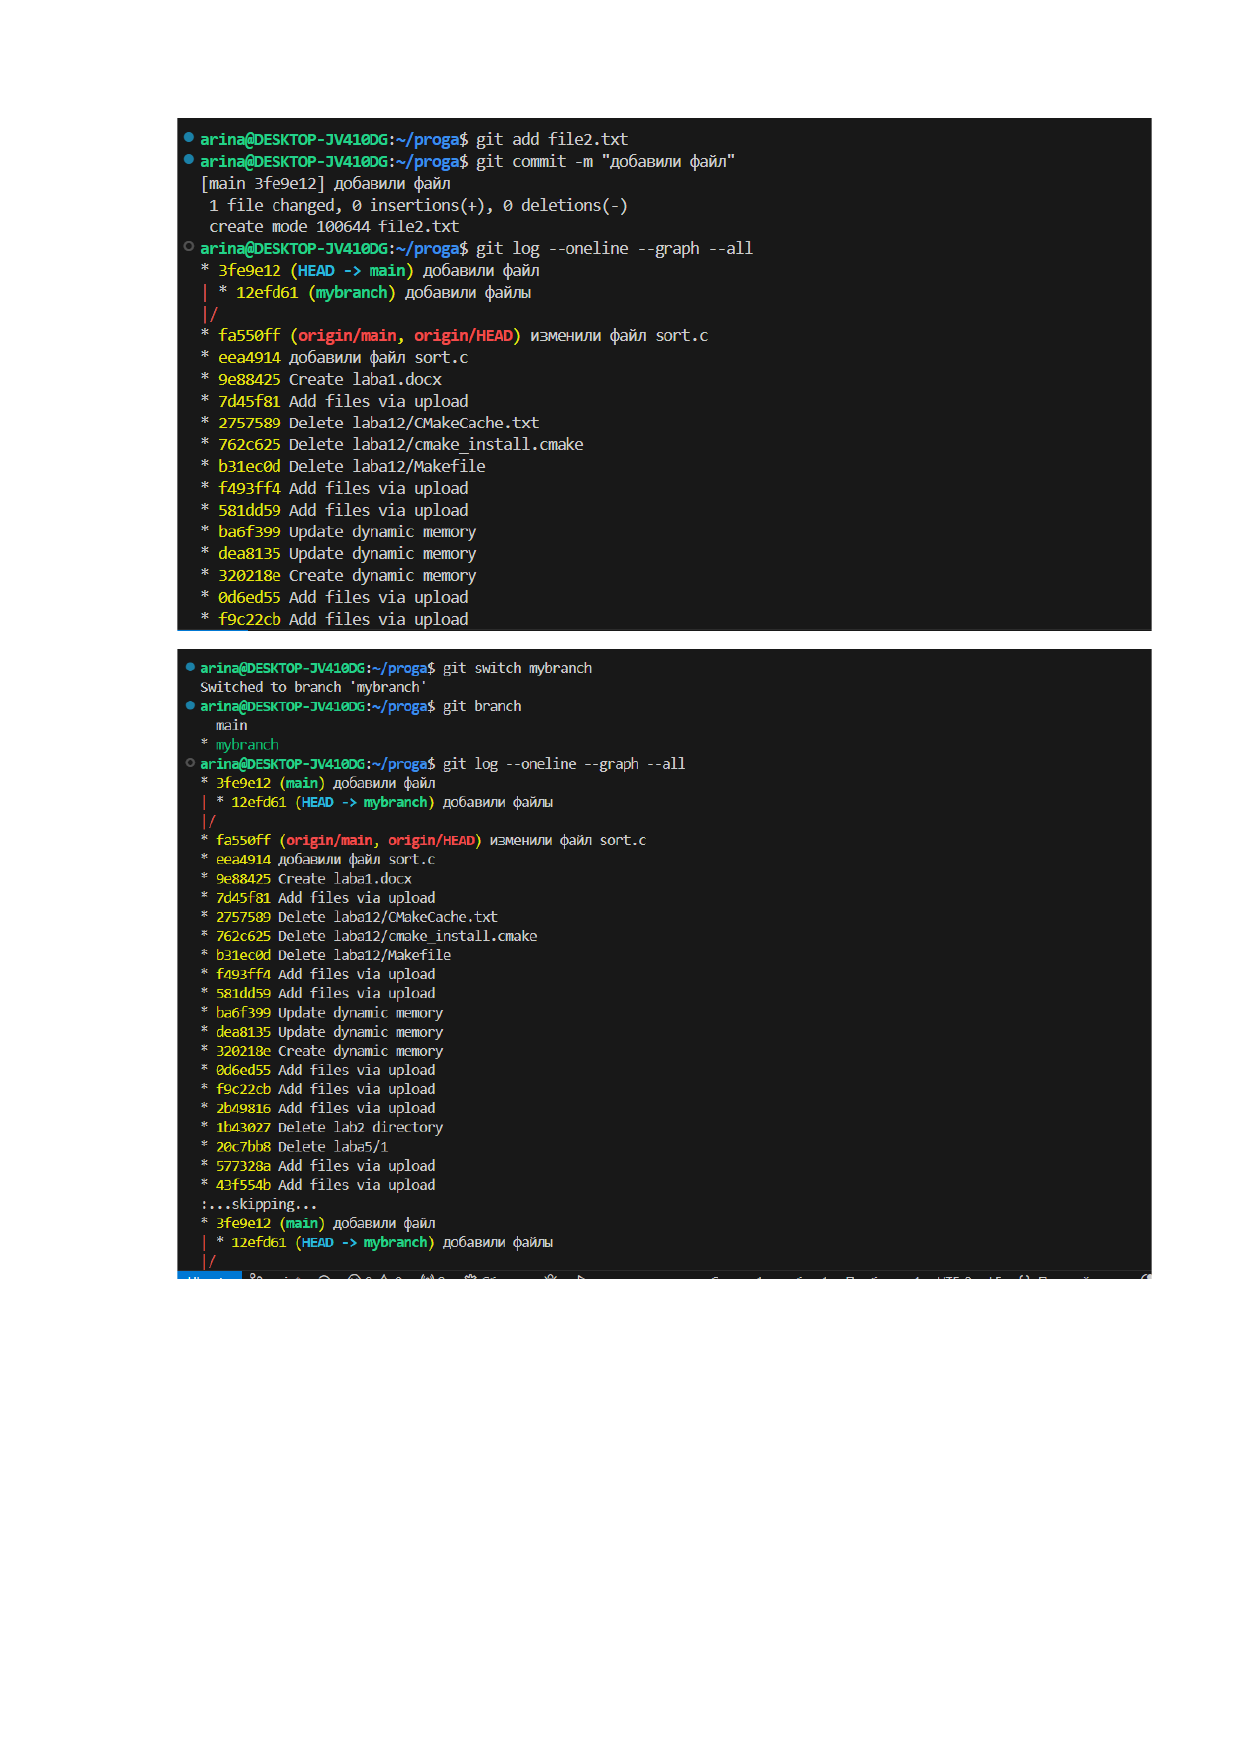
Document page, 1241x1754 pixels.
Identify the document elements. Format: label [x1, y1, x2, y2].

picture [177, 118, 1152, 631]
picture [177, 649, 1152, 1279]
